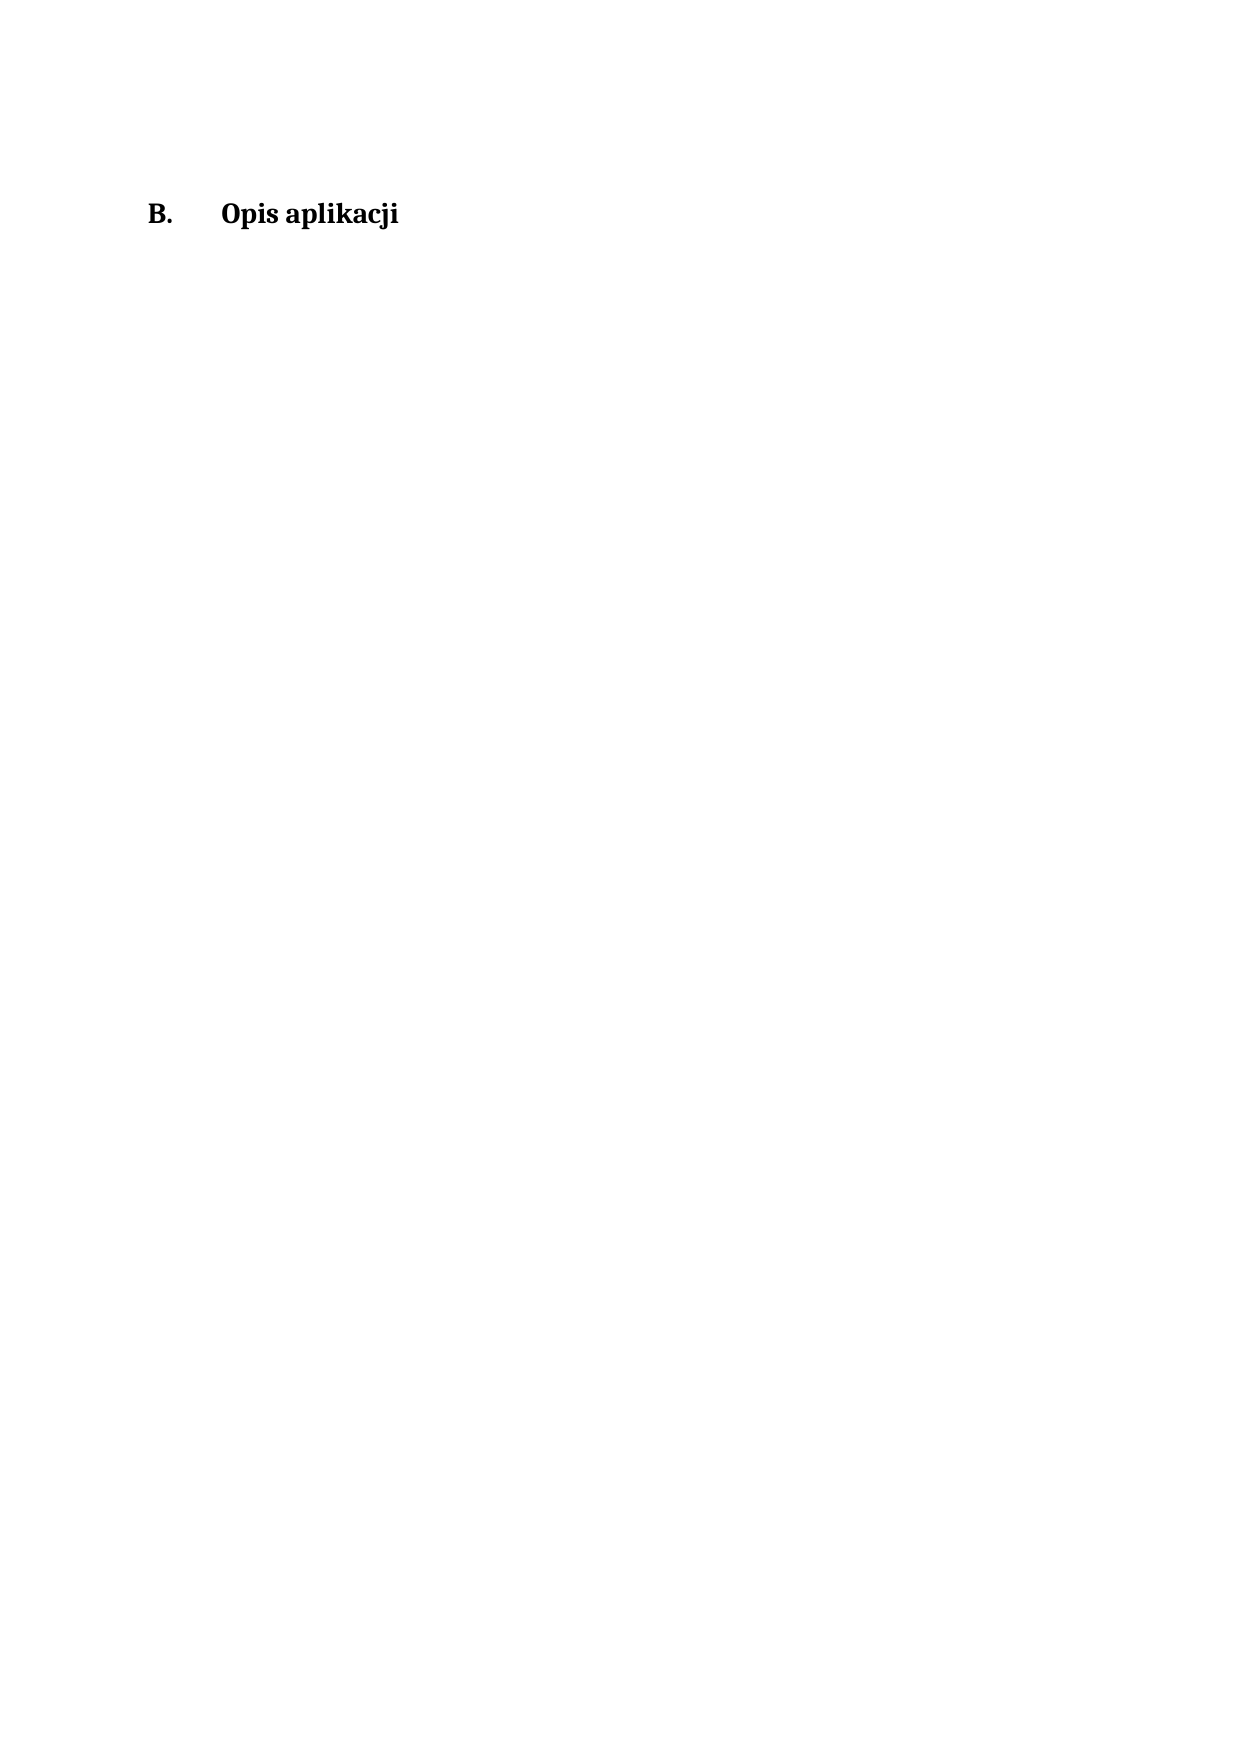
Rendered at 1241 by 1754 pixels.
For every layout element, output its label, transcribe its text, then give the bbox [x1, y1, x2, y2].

subtitle Opis aplikacji [148, 198, 1093, 231]
